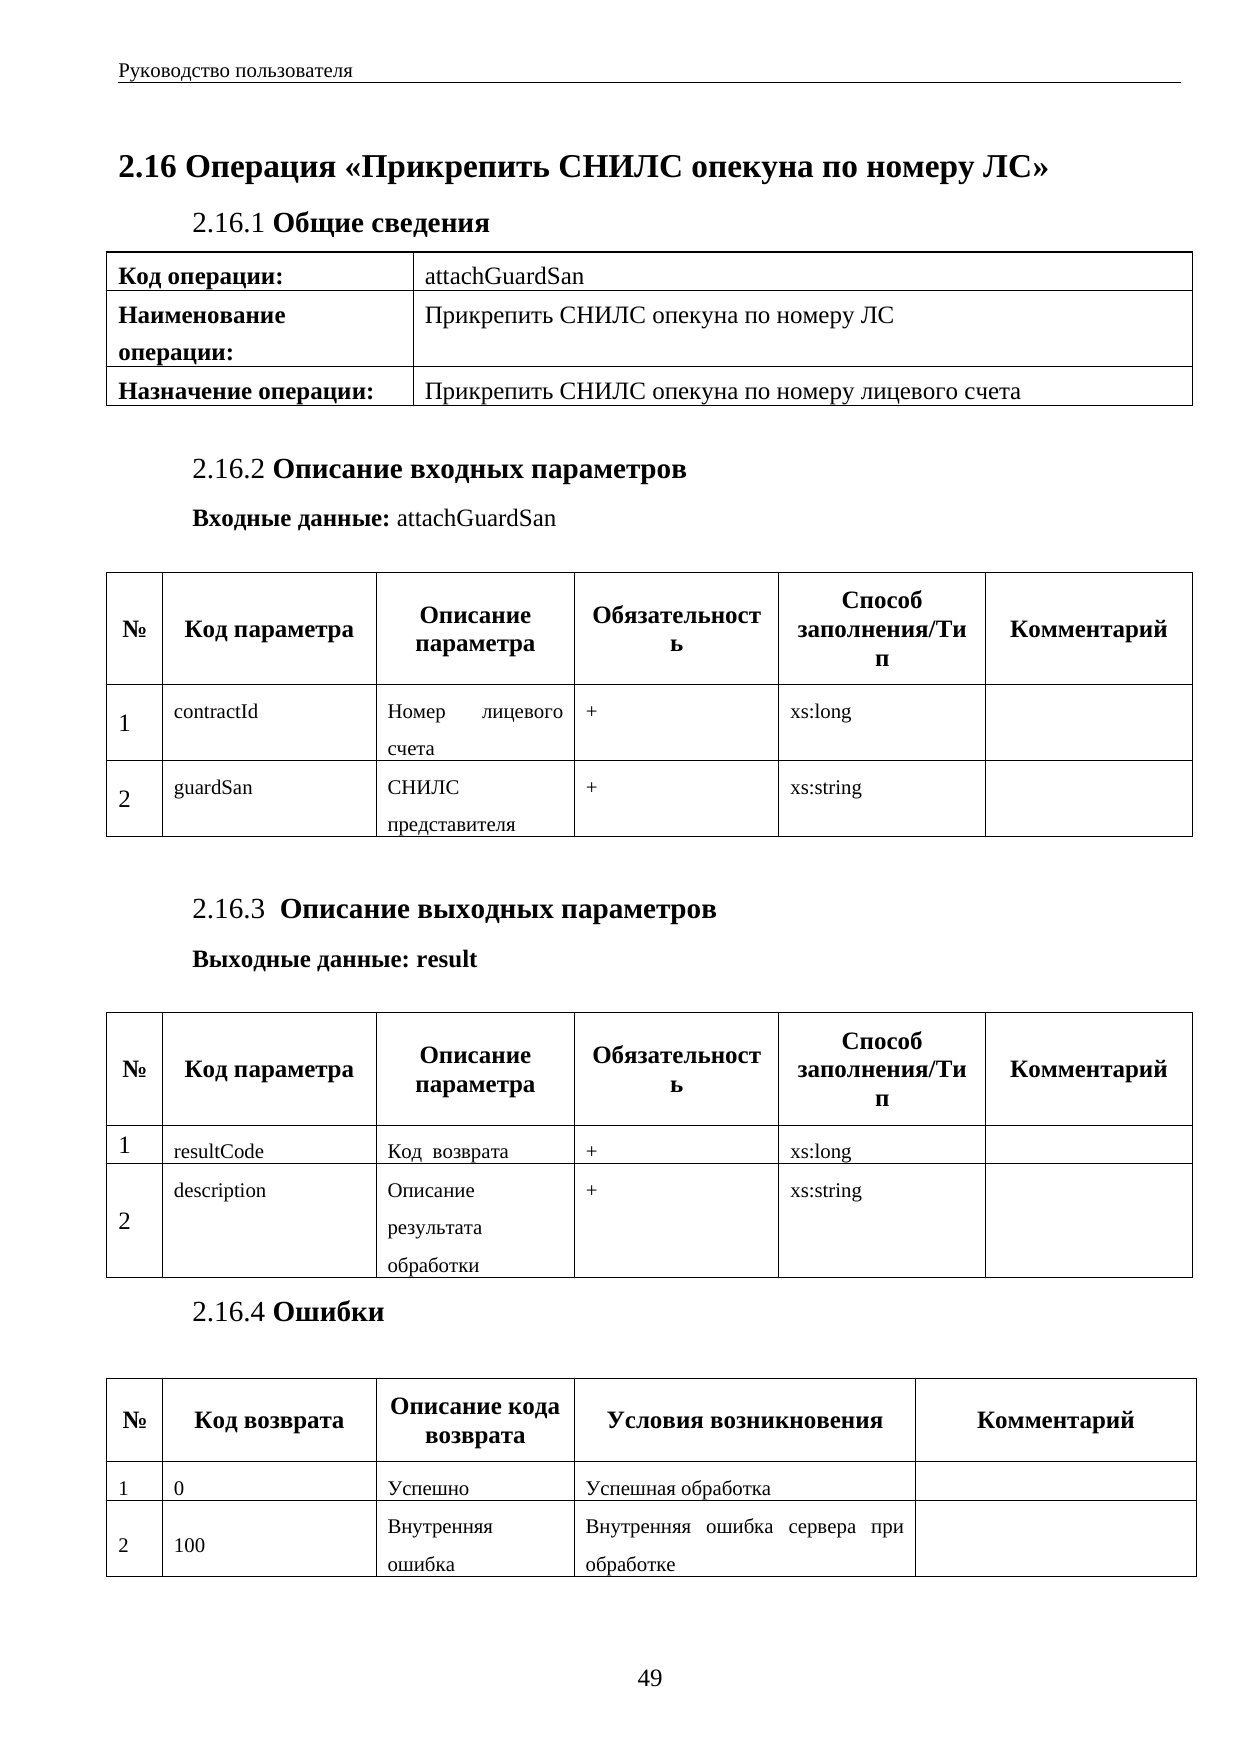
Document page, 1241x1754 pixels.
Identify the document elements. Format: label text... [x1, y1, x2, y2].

table_cell Наименование операции: [107, 291, 413, 366]
subtitle Описание входных параметров [192, 447, 1181, 484]
table_cell description [163, 1164, 376, 1277]
subtitle Описание выходных параметров [192, 887, 1181, 925]
table_cell 0 [163, 1462, 376, 1500]
table_header attachGuardSan [414, 253, 1192, 290]
text Входные данные: attachGuardSan [118, 497, 1181, 534]
table_cell Назначение операции: [107, 367, 413, 404]
table_cell Описание результата обработки [377, 1164, 574, 1277]
table_cell 1 [107, 1126, 162, 1163]
table_cell 1 [107, 1462, 162, 1500]
table_header Комментарий [916, 1379, 1196, 1461]
table_cell [986, 761, 1192, 836]
table_cell 2 [107, 761, 162, 836]
subtitle Ошибки [192, 1290, 1181, 1328]
table_cell xs:string [779, 761, 985, 836]
table_cell [986, 1164, 1192, 1277]
table_header Способ заполнения/Тип [779, 1013, 985, 1124]
table_cell [916, 1462, 1196, 1500]
table_cell 1 [107, 685, 162, 760]
table_cell Внутренняя ошибка сервера при обработке [575, 1501, 915, 1576]
table_cell [986, 685, 1192, 760]
table_cell Номер лицевого счета [377, 685, 574, 760]
table_header № [107, 1013, 162, 1124]
table_cell Внутренняя ошибка [377, 1501, 574, 1576]
table_cell Успешная обработка [575, 1462, 915, 1500]
table_header Обязательность [575, 1013, 778, 1124]
table_header Описание параметра [377, 1013, 574, 1124]
table_header Код возврата [163, 1379, 376, 1461]
table_header Описание кода возврата [377, 1379, 574, 1461]
table_header Обязательность [575, 573, 778, 684]
table_cell Успешно [377, 1462, 574, 1500]
table_header № [107, 573, 162, 684]
table_cell + [575, 1126, 778, 1163]
table_header Комментарий [986, 1013, 1192, 1124]
table_cell Код возврата [377, 1126, 574, 1163]
text Выходные данные: result [118, 937, 1181, 975]
table_cell 2 [107, 1501, 162, 1576]
table_cell contractId [163, 685, 376, 760]
table_header Способ заполнения/Тип [779, 573, 985, 684]
table_header Код параметра [163, 573, 376, 684]
table_cell СНИЛС представителя [377, 761, 574, 836]
table_cell xs:string [779, 1164, 985, 1277]
table_cell + [575, 761, 778, 836]
table_header Комментарий [986, 573, 1192, 684]
table_header Описание параметра [377, 573, 574, 684]
subtitle Общие сведения [192, 201, 1181, 239]
table_header № [107, 1379, 162, 1461]
table_cell guardSan [163, 761, 376, 836]
table_cell 100 [163, 1501, 376, 1576]
table_cell Прикрепить СНИЛС опекуна по номеру ЛС [414, 291, 1192, 366]
table_cell Прикрепить СНИЛС опекуна по номеру лицевого счета [414, 367, 1192, 404]
table_cell 2 [107, 1164, 162, 1277]
table_cell xs:long [779, 1126, 985, 1163]
table_cell [916, 1501, 1196, 1576]
table_cell + [575, 1164, 778, 1277]
table_cell [986, 1126, 1192, 1163]
table_cell xs:long [779, 685, 985, 760]
table_header Условия возникновения [575, 1379, 915, 1461]
table_cell + [575, 685, 778, 760]
table_header Код операции: [107, 253, 413, 290]
table_header Код параметра [163, 1013, 376, 1124]
table_cell resultCode [163, 1126, 376, 1163]
subtitle Операция «Прикрепить СНИЛС опекуна по номеру ЛС» [118, 146, 1181, 185]
